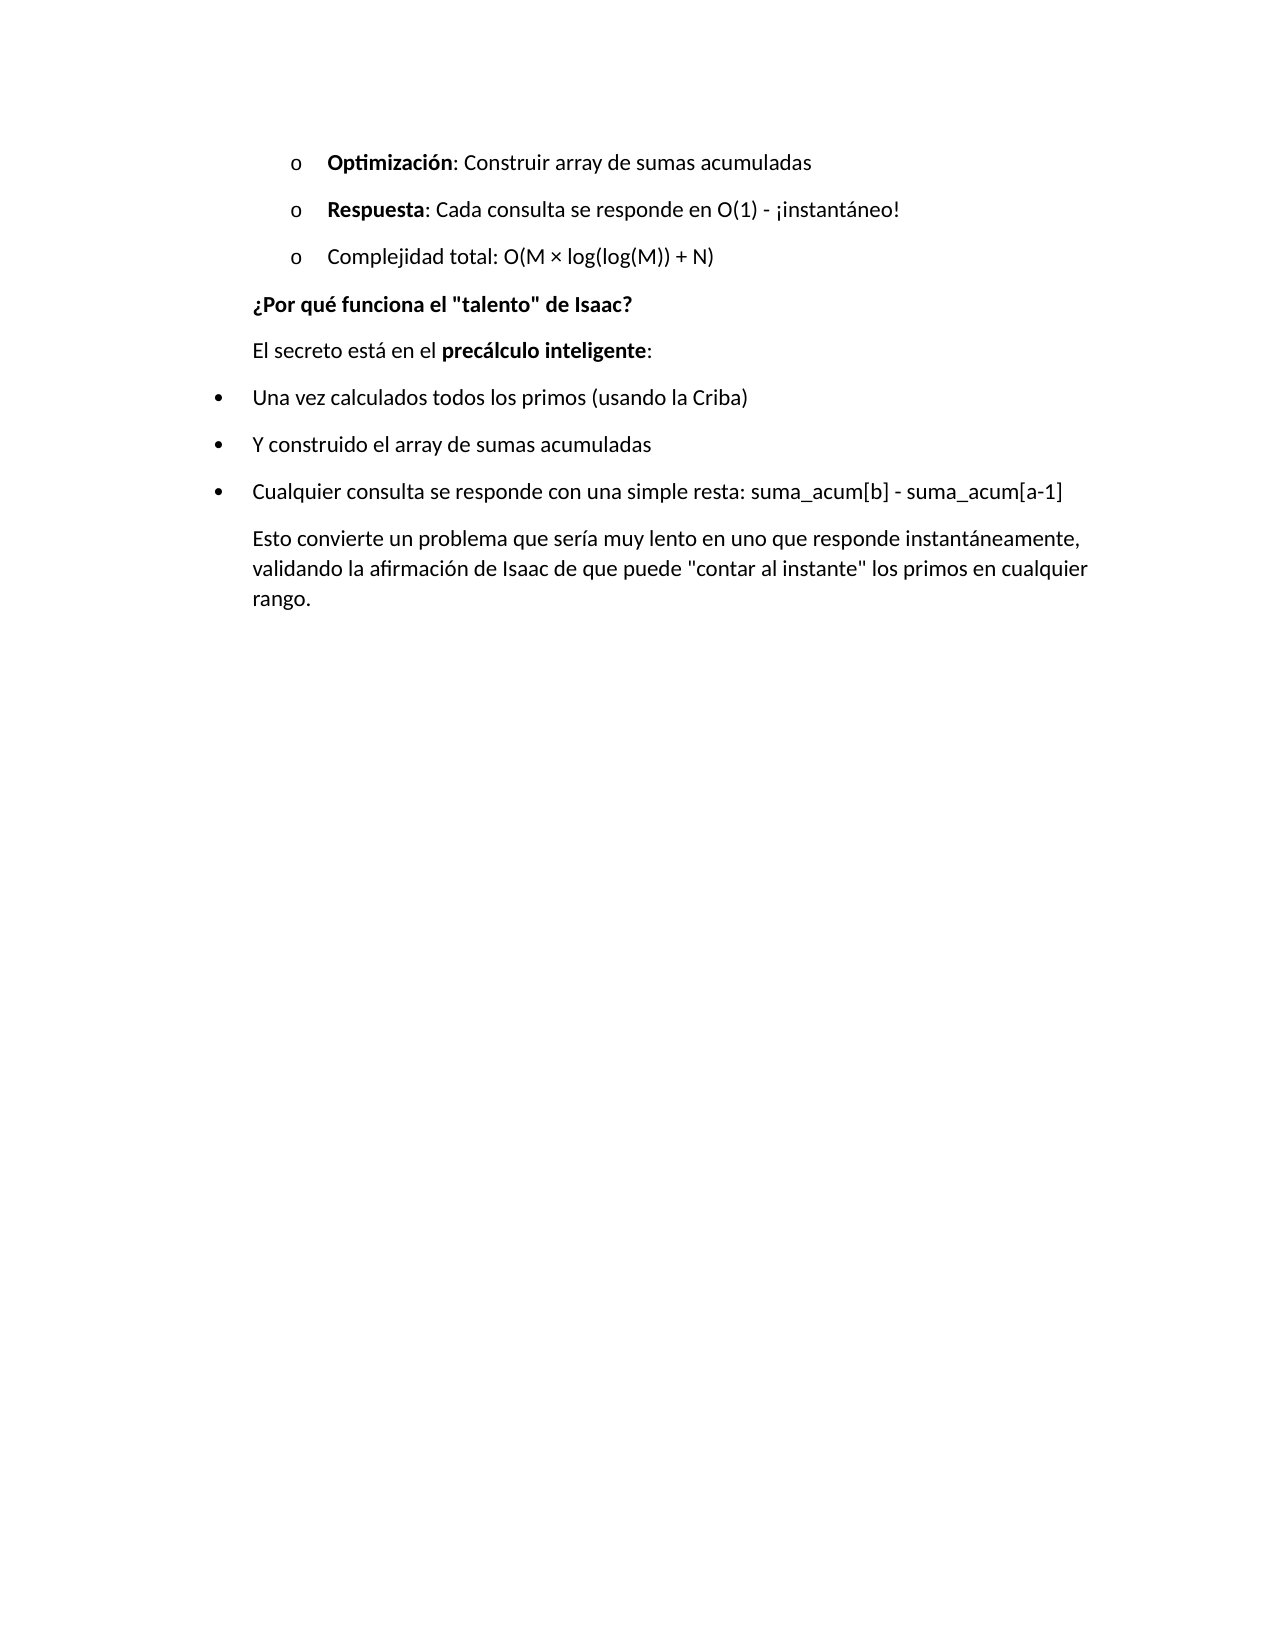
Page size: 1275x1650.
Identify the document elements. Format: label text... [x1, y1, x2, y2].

list Respuesta: Cada consulta se responde en O(1) - ¡instantáneo! [290, 195, 1098, 223]
text Esto convierte un problema que sería muy lento en uno que responde instantáneamente, validando la afirmación de Isaac de que puede "contar al instante" los primos en cualquier rango. [252, 524, 1098, 613]
list Complejidad total: O(M × log(log(M)) + N) [290, 242, 1098, 271]
list Y construido el array de sumas acumuladas [215, 430, 1098, 458]
list Optimización: Construir array de sumas acumuladas [290, 148, 1098, 176]
text ¿Por qué funciona el "talento" de Isaac? [252, 290, 1098, 318]
list Una vez calculados todos los primos (usando la Criba) [215, 383, 1098, 412]
text El secreto está en el precálculo inteligente: [252, 337, 1098, 365]
list Cualquier consulta se responde con una simple resta: suma_acum[b] - suma_acum[a-1] [215, 477, 1098, 505]
